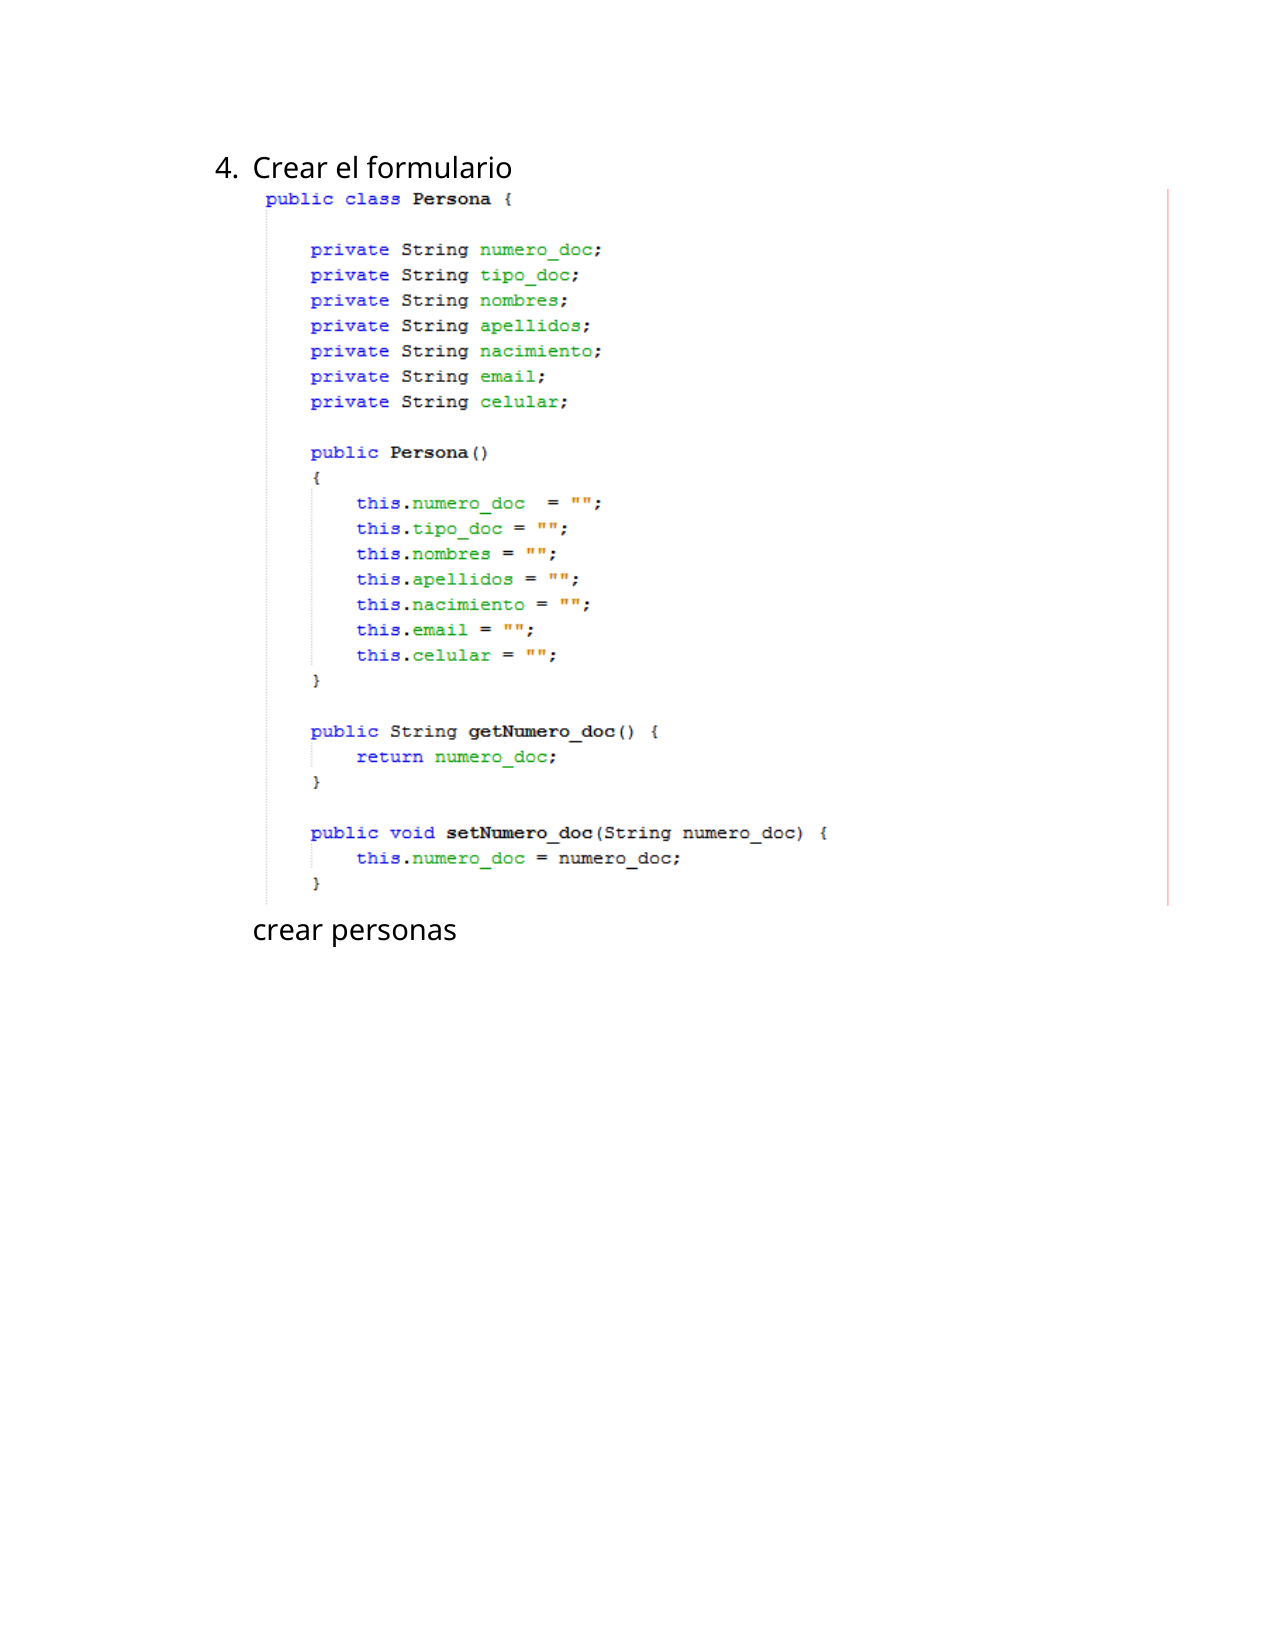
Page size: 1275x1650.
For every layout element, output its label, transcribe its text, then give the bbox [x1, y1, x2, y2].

picture [252, 189, 1173, 906]
